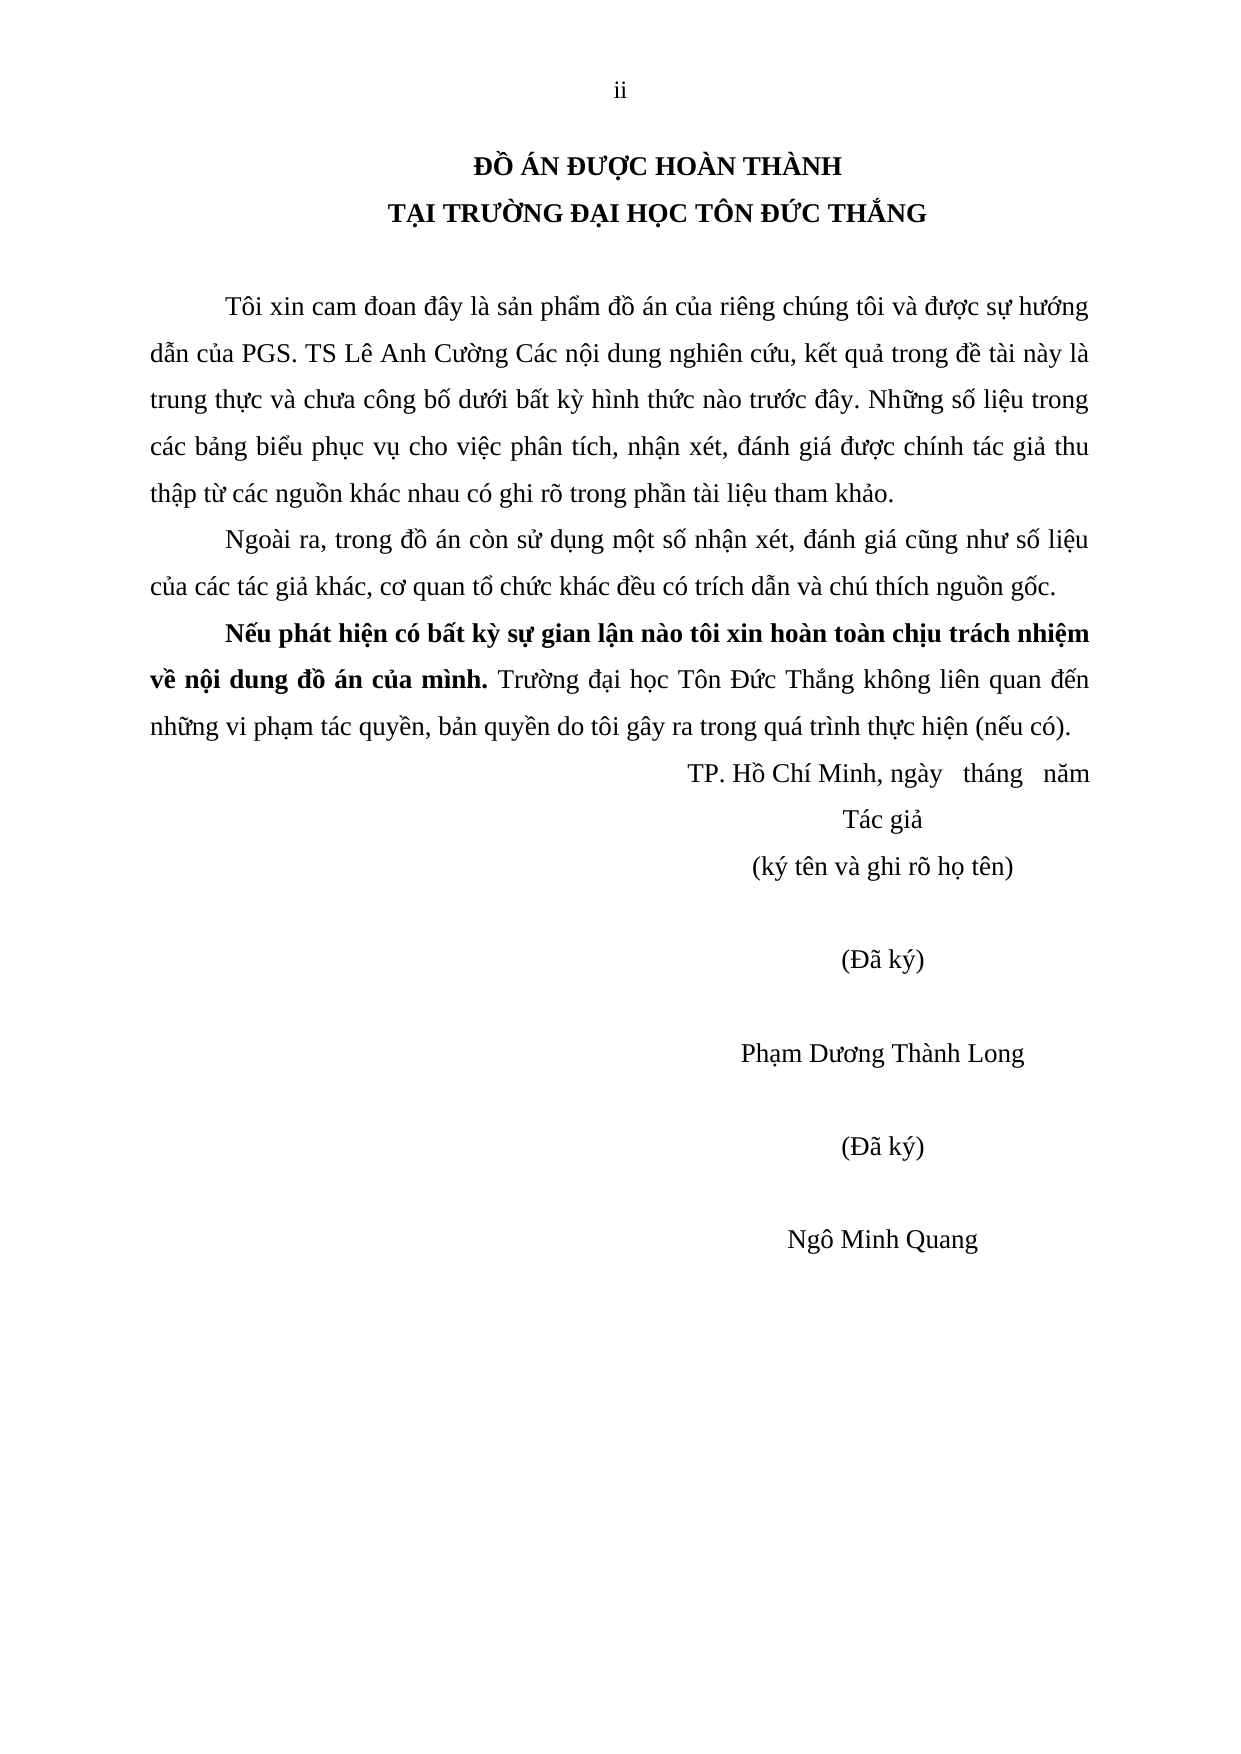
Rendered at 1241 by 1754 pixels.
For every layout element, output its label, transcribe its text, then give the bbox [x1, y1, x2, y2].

text (Đã ký) [600, 1130, 1090, 1161]
text Tôi xin cam đoan đây là sản phẩm đồ án của riêng chúng tôi và được sự hướng dẫn của PGS. TS Lê Anh Cường Các nội dung nghiên cứu, kết quả trong đề tài này là trung thực và chưa công bố dưới bất kỳ hình thức nào trước đây. Những số liệu trong các bảng biểu phục vụ cho việc phân tích, nhận xét, đánh giá được chính tác giả thu thập từ các nguồn khác nhau có ghi rõ trong phần tài liệu tham khảo. [150, 290, 1090, 508]
text TP. Hồ Chí Minh, ngày tháng năm [150, 757, 1090, 788]
text (ký tên và ghi rõ họ tên) [600, 850, 1090, 881]
text ĐỒ ÁN ĐƯỢC HOÀN THÀNH [150, 150, 1090, 181]
text Ngô Minh Quang [600, 1223, 1090, 1254]
text Ngoài ra, trong đồ án còn sử dụng một số nhận xét, đánh giá cũng như số liệu của các tác giả khác, cơ quan tổ chức khác đều có trích dẫn và chú thích nguồn gốc. [150, 523, 1090, 601]
text Phạm Dương Thành Long [600, 1037, 1090, 1068]
text Tác giả [600, 803, 1090, 834]
text TẠI TRƯỜNG ĐẠI HỌC TÔN ĐỨC THẮNG [150, 197, 1090, 228]
text Nếu phát hiện có bất kỳ sự gian lận nào tôi xin hoàn toàn chịu trách nhiệm về nội dung đồ án của mình. Trường đại học Tôn Đức Thắng không liên quan đến những vi phạm tác quyền, bản quyền do tôi gây ra trong quá trình thực hiện (nếu có). [150, 617, 1090, 741]
text (Đã ký) [600, 943, 1090, 974]
